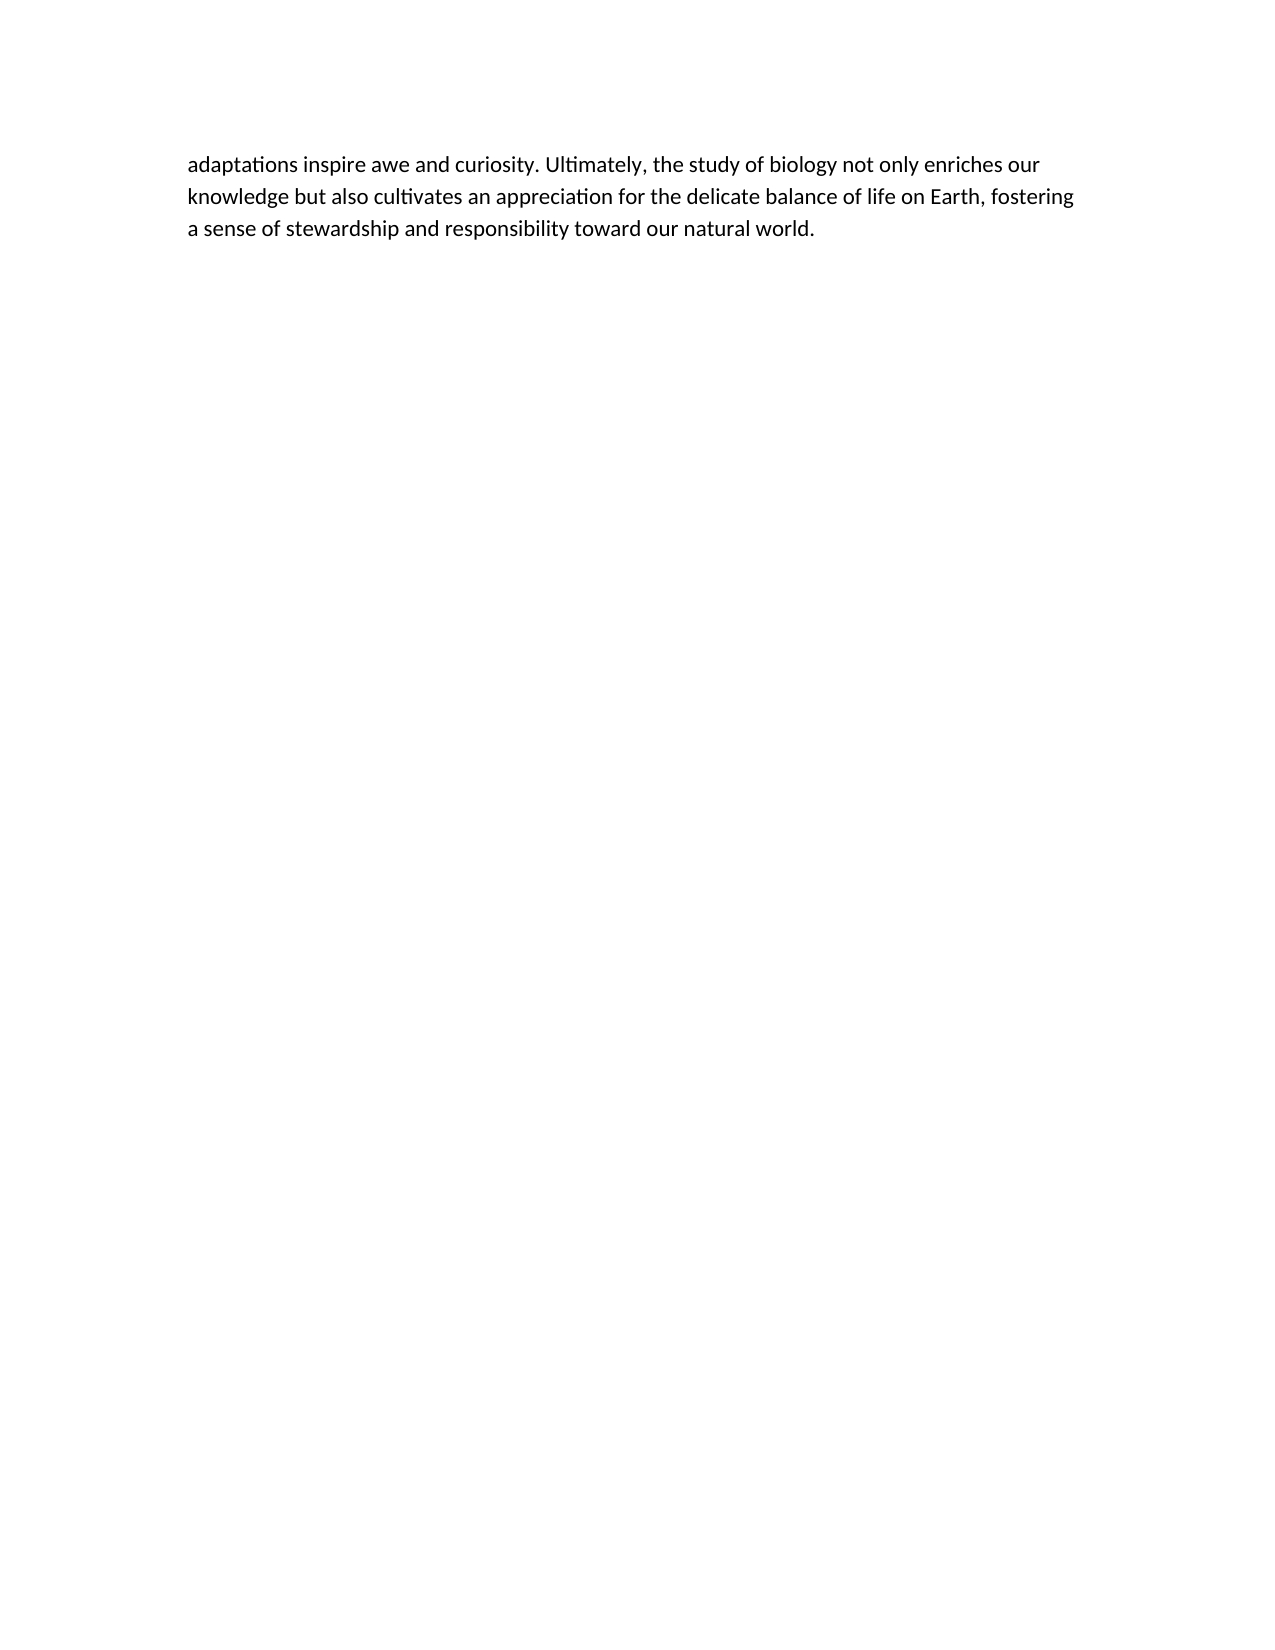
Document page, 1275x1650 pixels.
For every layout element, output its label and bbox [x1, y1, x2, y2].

text [187, 150, 1087, 242]
